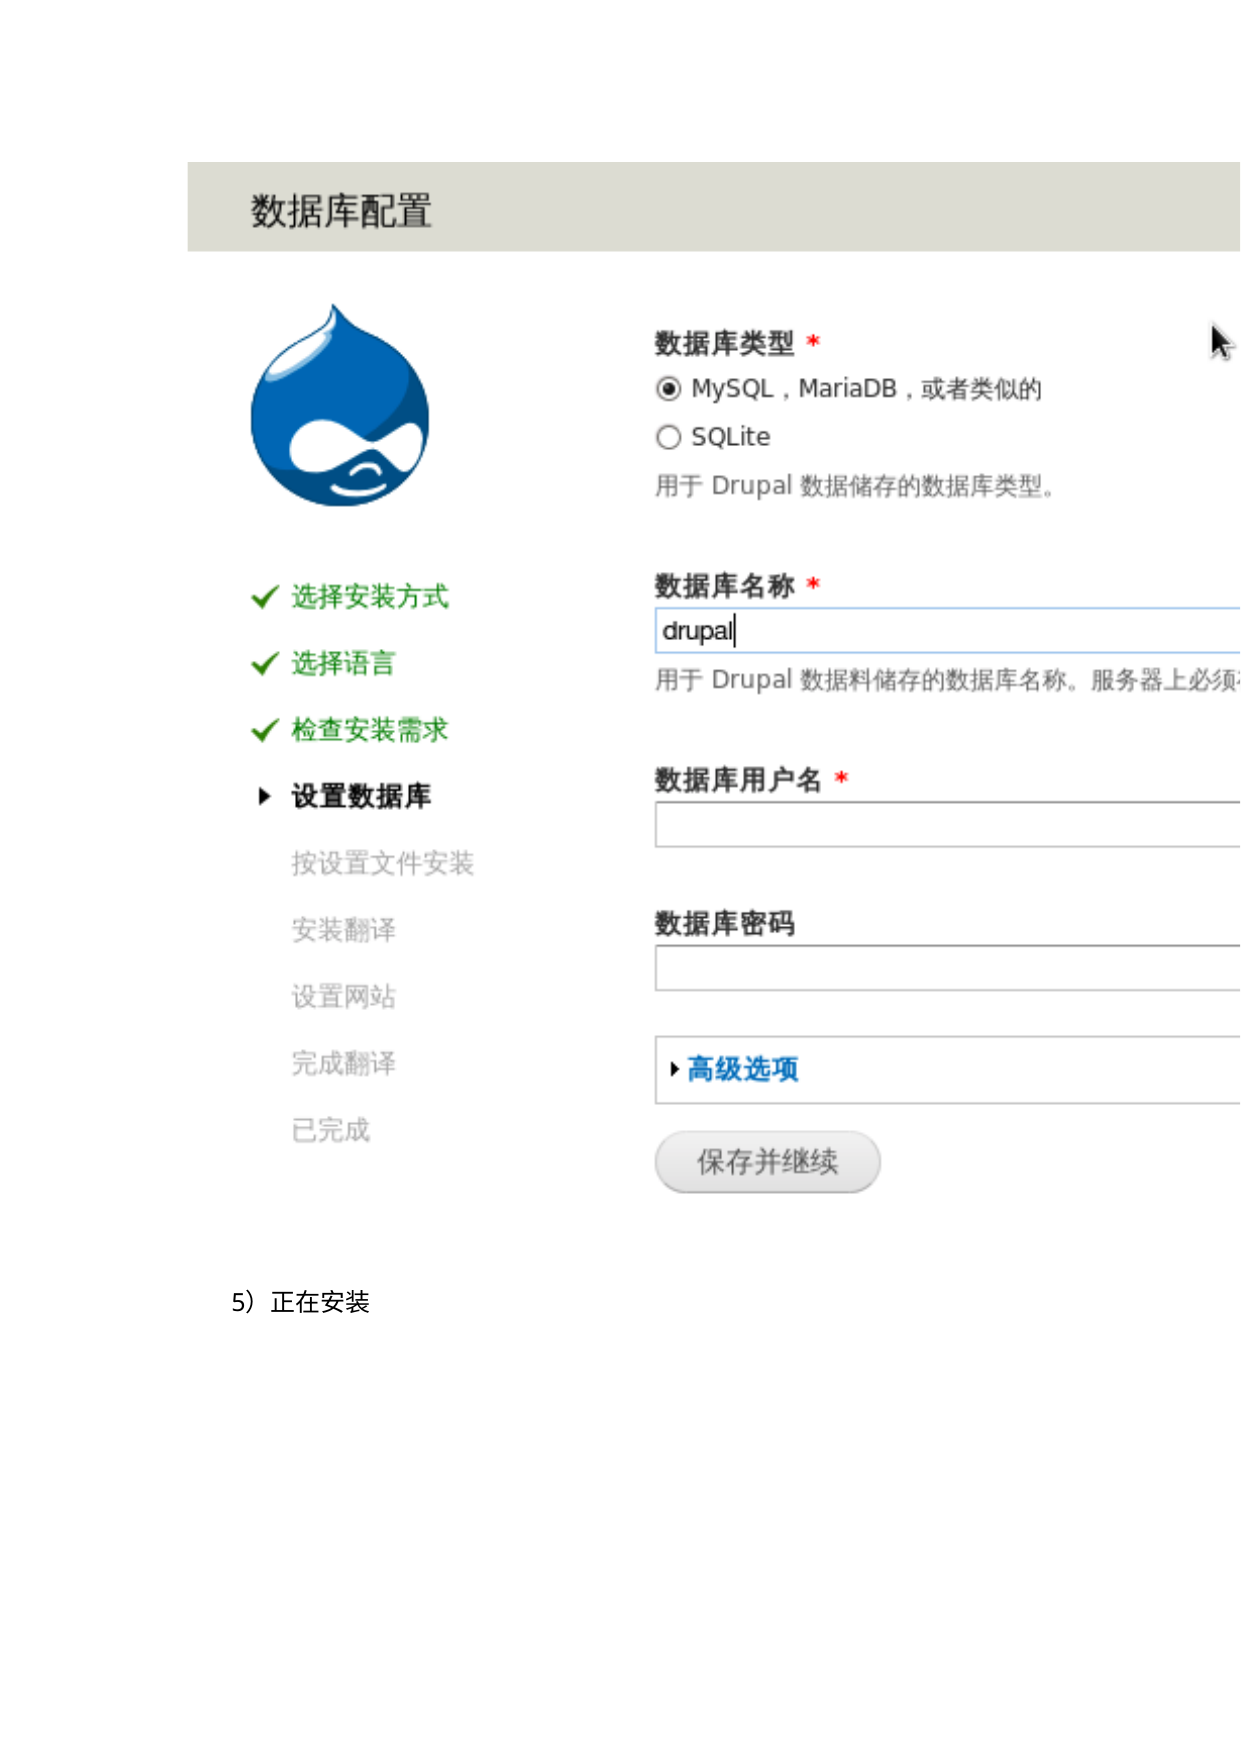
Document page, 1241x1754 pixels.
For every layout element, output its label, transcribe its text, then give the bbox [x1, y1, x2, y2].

picture [187, 162, 1241, 1212]
text 5）正在安装 [187, 1268, 1053, 1333]
